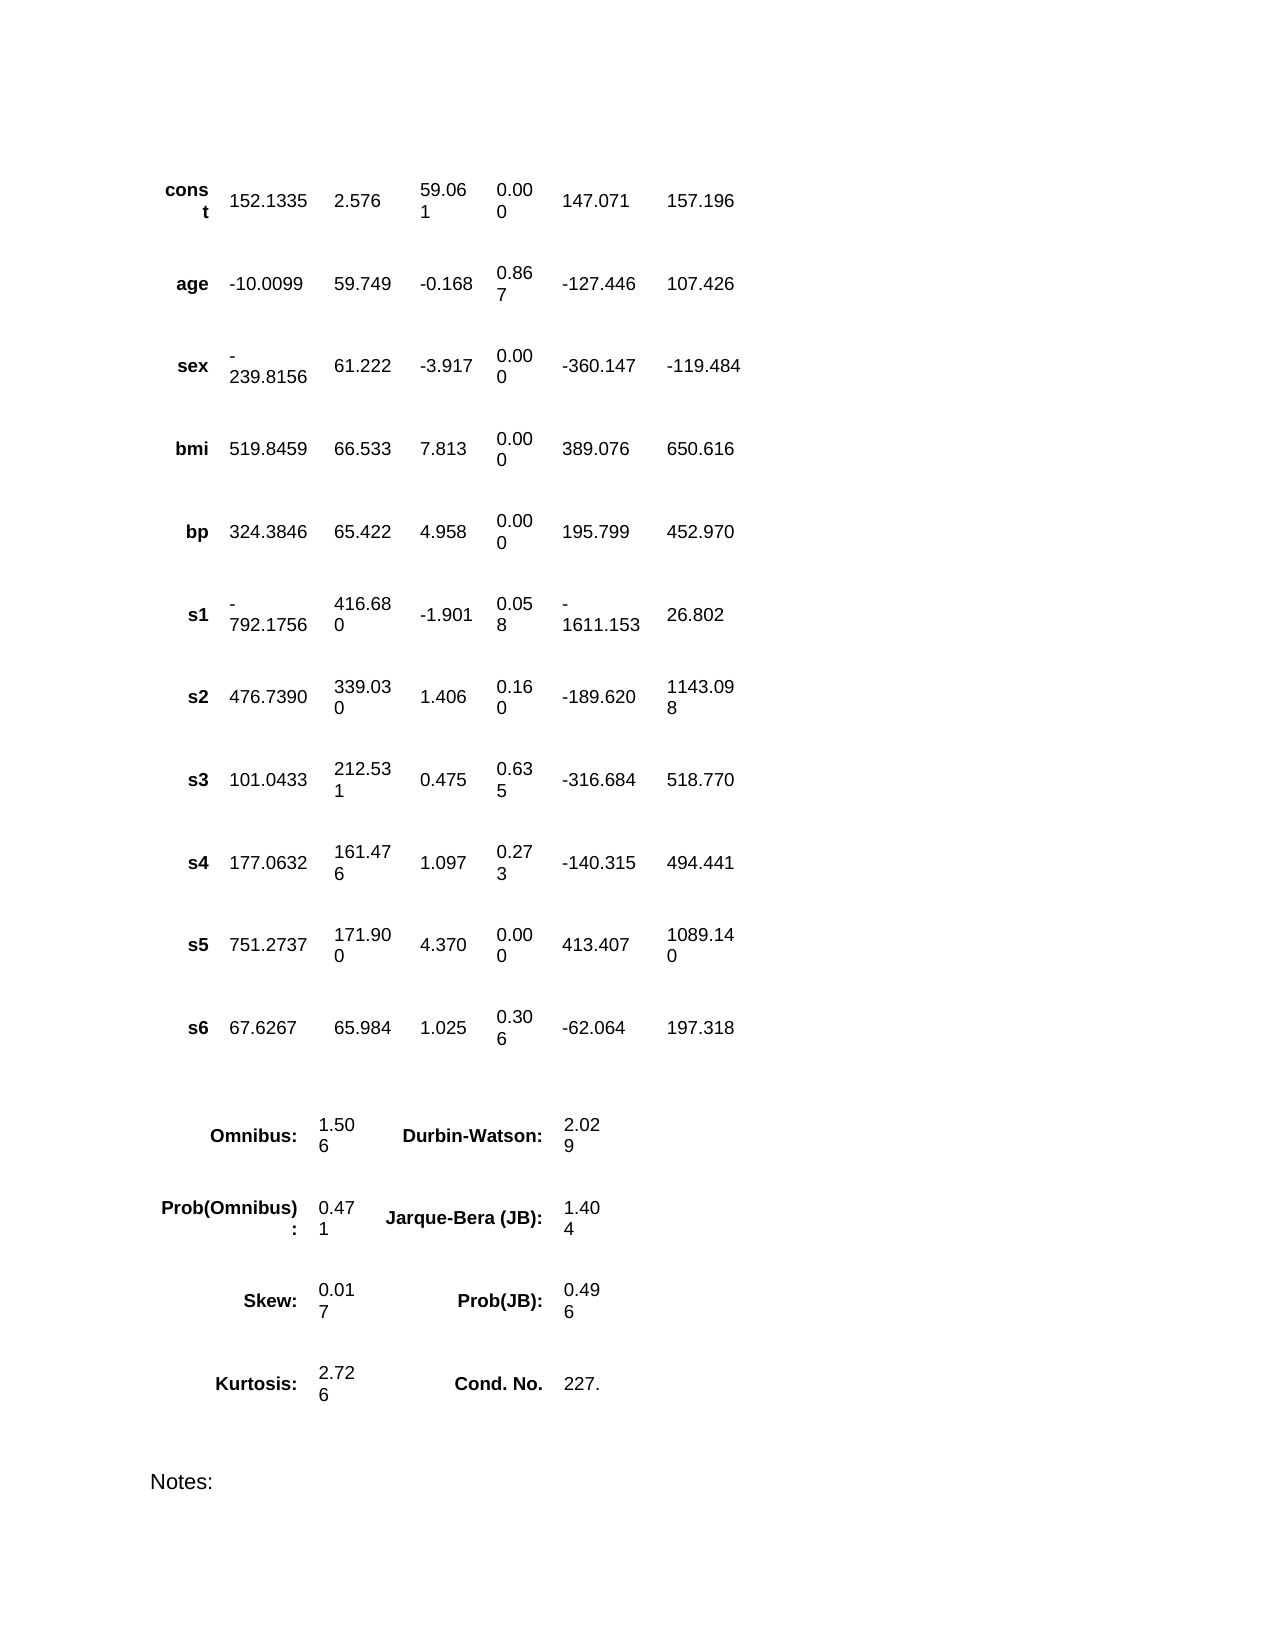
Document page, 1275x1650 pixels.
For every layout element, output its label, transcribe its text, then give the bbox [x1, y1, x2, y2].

table_cell 1089.140 [656, 894, 753, 977]
table_cell 59.061 [409, 150, 486, 233]
table_cell -189.620 [551, 646, 656, 729]
table_cell 0.000 [486, 150, 551, 233]
table_cell 177.0632 [219, 812, 323, 894]
table_cell -3.917 [409, 315, 486, 398]
table_cell s3 [150, 729, 219, 812]
table_cell 1.097 [409, 812, 486, 894]
table_cell s5 [150, 894, 219, 977]
table_cell 0.058 [486, 564, 551, 646]
table_cell const [150, 150, 219, 233]
table_cell s6 [150, 977, 219, 1060]
table_cell 212.531 [324, 729, 409, 812]
table_cell 494.441 [656, 812, 753, 894]
table_cell 0.000 [486, 315, 551, 398]
table_cell 0.000 [486, 481, 551, 563]
table_cell 0.017 [308, 1250, 373, 1333]
table_cell 413.407 [551, 894, 656, 977]
table_cell Prob(Omnibus): [150, 1167, 308, 1250]
table_cell 518.770 [656, 729, 753, 812]
table_cell 171.900 [324, 894, 409, 977]
table_cell sex [150, 315, 219, 398]
table_header Omnibus: [150, 1085, 308, 1167]
table_cell Skew: [150, 1250, 308, 1333]
table_cell bp [150, 481, 219, 563]
table_cell 157.196 [656, 150, 753, 233]
table_cell Jarque-Bera (JB): [374, 1167, 553, 1250]
table_cell -1611.153 [551, 564, 656, 646]
table_cell -239.8156 [219, 315, 323, 398]
table_cell 26.802 [656, 564, 753, 646]
table_cell 61.222 [324, 315, 409, 398]
table_cell -360.147 [551, 315, 656, 398]
table_cell 650.616 [656, 398, 753, 481]
table_cell 4.370 [409, 894, 486, 977]
table_cell Cond. No. [374, 1333, 553, 1415]
table_cell s1 [150, 564, 219, 646]
table_cell 67.6267 [219, 977, 323, 1060]
table_cell 227. [553, 1333, 619, 1415]
table_cell 0.000 [486, 398, 551, 481]
table_cell 0.273 [486, 812, 551, 894]
table_cell -10.0099 [219, 233, 323, 315]
table_header 2.029 [553, 1085, 619, 1167]
table_header Durbin-Watson: [374, 1085, 553, 1167]
table_cell 65.984 [324, 977, 409, 1060]
table_cell 0.475 [409, 729, 486, 812]
table_cell 197.318 [656, 977, 753, 1060]
table_cell -316.684 [551, 729, 656, 812]
table_cell -119.484 [656, 315, 753, 398]
table_cell 195.799 [551, 481, 656, 563]
table_cell -792.1756 [219, 564, 323, 646]
table_cell 65.422 [324, 481, 409, 563]
table_cell 0.306 [486, 977, 551, 1060]
table_cell -127.446 [551, 233, 656, 315]
table_cell 0.160 [486, 646, 551, 729]
table_cell 101.0433 [219, 729, 323, 812]
table_cell 147.071 [551, 150, 656, 233]
table_cell 476.7390 [219, 646, 323, 729]
table_cell 66.533 [324, 398, 409, 481]
table_cell 0.471 [308, 1167, 373, 1250]
table_cell s4 [150, 812, 219, 894]
table_cell 107.426 [656, 233, 753, 315]
table_cell 1.404 [553, 1167, 619, 1250]
table_cell 339.030 [324, 646, 409, 729]
text Notes: [150, 1469, 1125, 1494]
table_cell 152.1335 [219, 150, 323, 233]
table_cell 1.025 [409, 977, 486, 1060]
table_cell 1.406 [409, 646, 486, 729]
table_cell Kurtosis: [150, 1333, 308, 1415]
table_cell 324.3846 [219, 481, 323, 563]
table_cell 1143.098 [656, 646, 753, 729]
table_cell 389.076 [551, 398, 656, 481]
table_cell 0.496 [553, 1250, 619, 1333]
table_cell 7.813 [409, 398, 486, 481]
table_cell 452.970 [656, 481, 753, 563]
table_cell 519.8459 [219, 398, 323, 481]
table_cell -62.064 [551, 977, 656, 1060]
table_cell 0.000 [486, 894, 551, 977]
table_cell 751.2737 [219, 894, 323, 977]
table_cell Prob(JB): [374, 1250, 553, 1333]
table_cell age [150, 233, 219, 315]
table_cell 4.958 [409, 481, 486, 563]
table_cell -140.315 [551, 812, 656, 894]
table_cell -0.168 [409, 233, 486, 315]
table_cell bmi [150, 398, 219, 481]
table_cell 2.726 [308, 1333, 373, 1415]
table_cell 0.635 [486, 729, 551, 812]
table_cell 161.476 [324, 812, 409, 894]
table_cell 0.867 [486, 233, 551, 315]
table_header 1.506 [308, 1085, 373, 1167]
table_cell 416.680 [324, 564, 409, 646]
table_cell 2.576 [324, 150, 409, 233]
table_cell s2 [150, 646, 219, 729]
table_cell 59.749 [324, 233, 409, 315]
table_cell -1.901 [409, 564, 486, 646]
